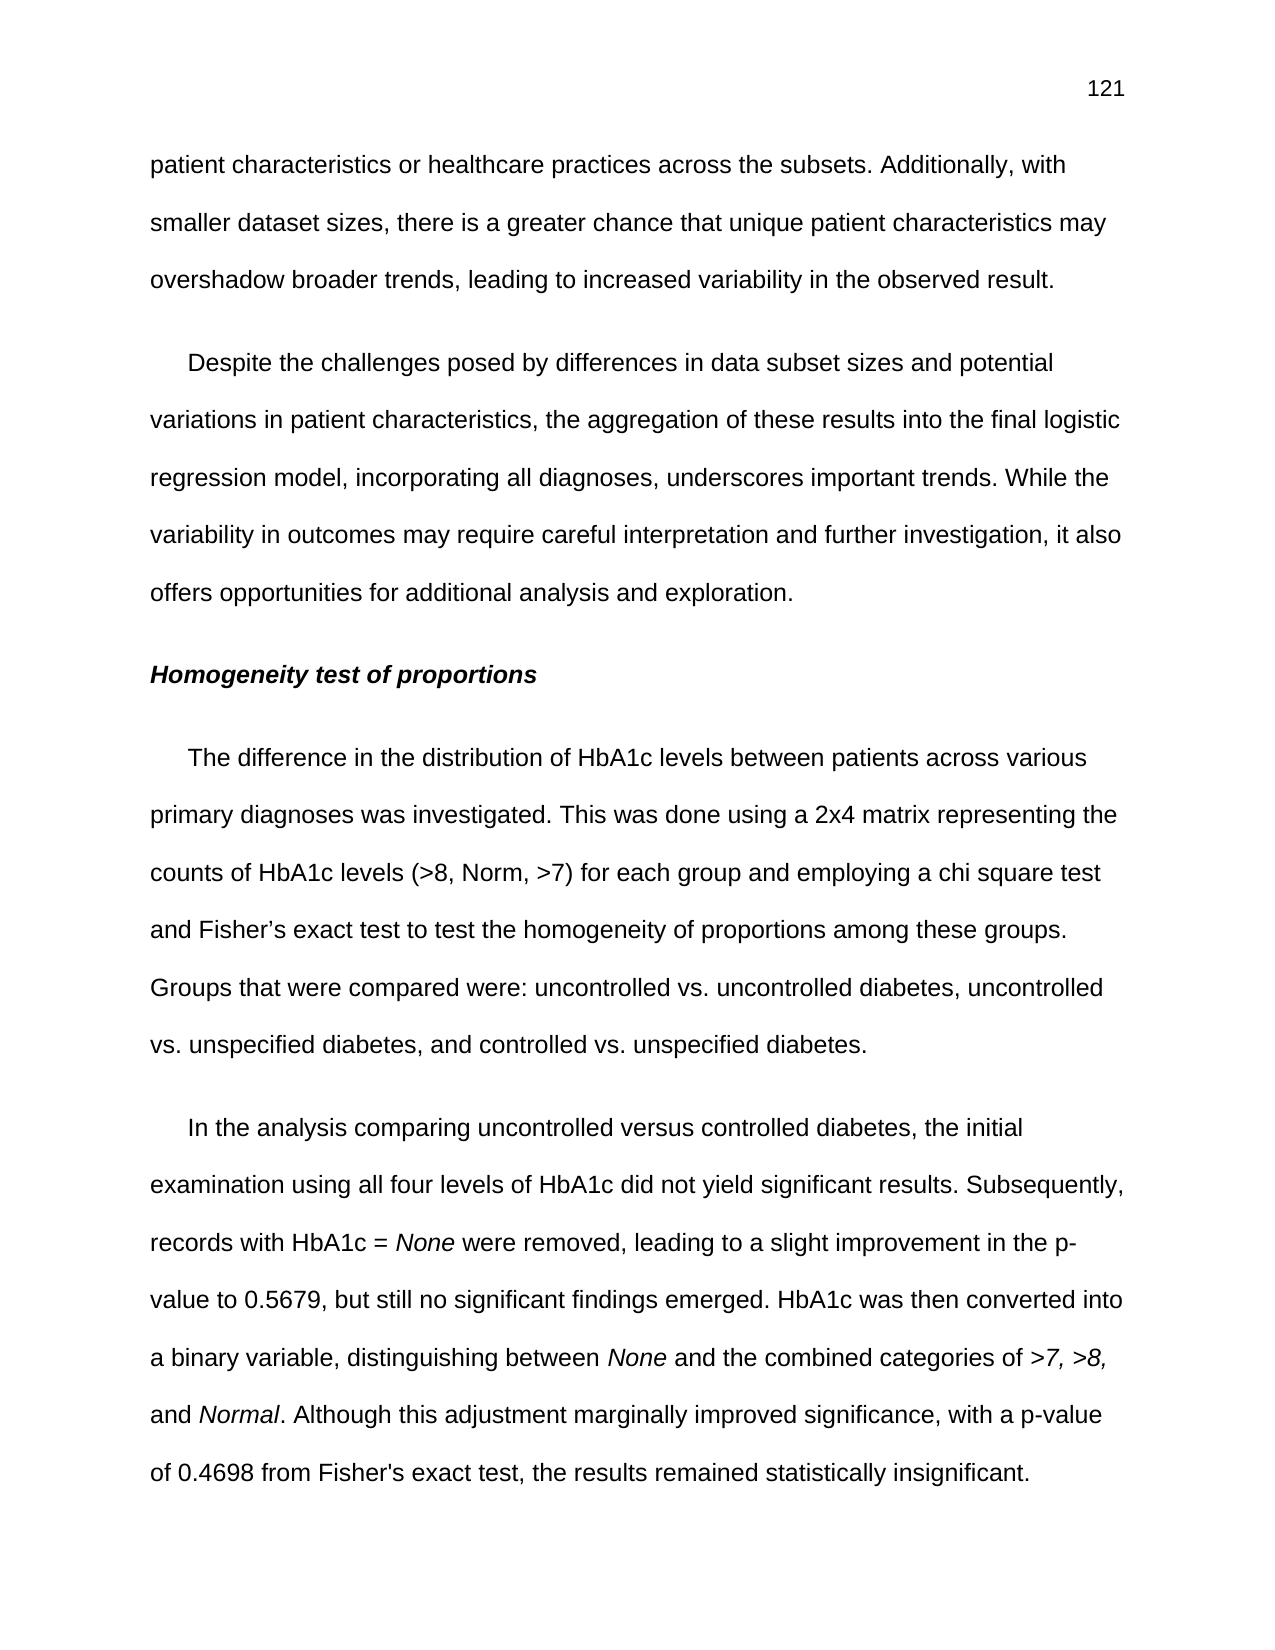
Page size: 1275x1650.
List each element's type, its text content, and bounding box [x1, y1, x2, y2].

text Homogeneity test of proportions [150, 660, 1127, 689]
text The difference in the distribution of HbA1c levels between patients across various primary diagnoses was investigated. This was done using a 2x4 matrix representing the counts of HbA1c levels (>8, Norm, >7) for each group and employing a chi square test and Fisher’s exact test to test the homogeneity of proportions among these groups. Groups that were compared were: uncontrolled vs. uncontrolled diabetes, uncontrolled vs. unspecified diabetes, and controlled vs. unspecified diabetes. [150, 742, 1127, 1059]
text Despite the challenges posed by differences in data subset sizes and potential variations in patient characteristics, the aggregation of these results into the final logistic regression model, incorporating all diagnoses, underscores important trends. While the variability in outcomes may require careful interpretation and further investigation, it also offers opportunities for additional analysis and exploration. [150, 347, 1127, 606]
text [150, 1112, 1127, 1486]
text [150, 150, 1127, 294]
